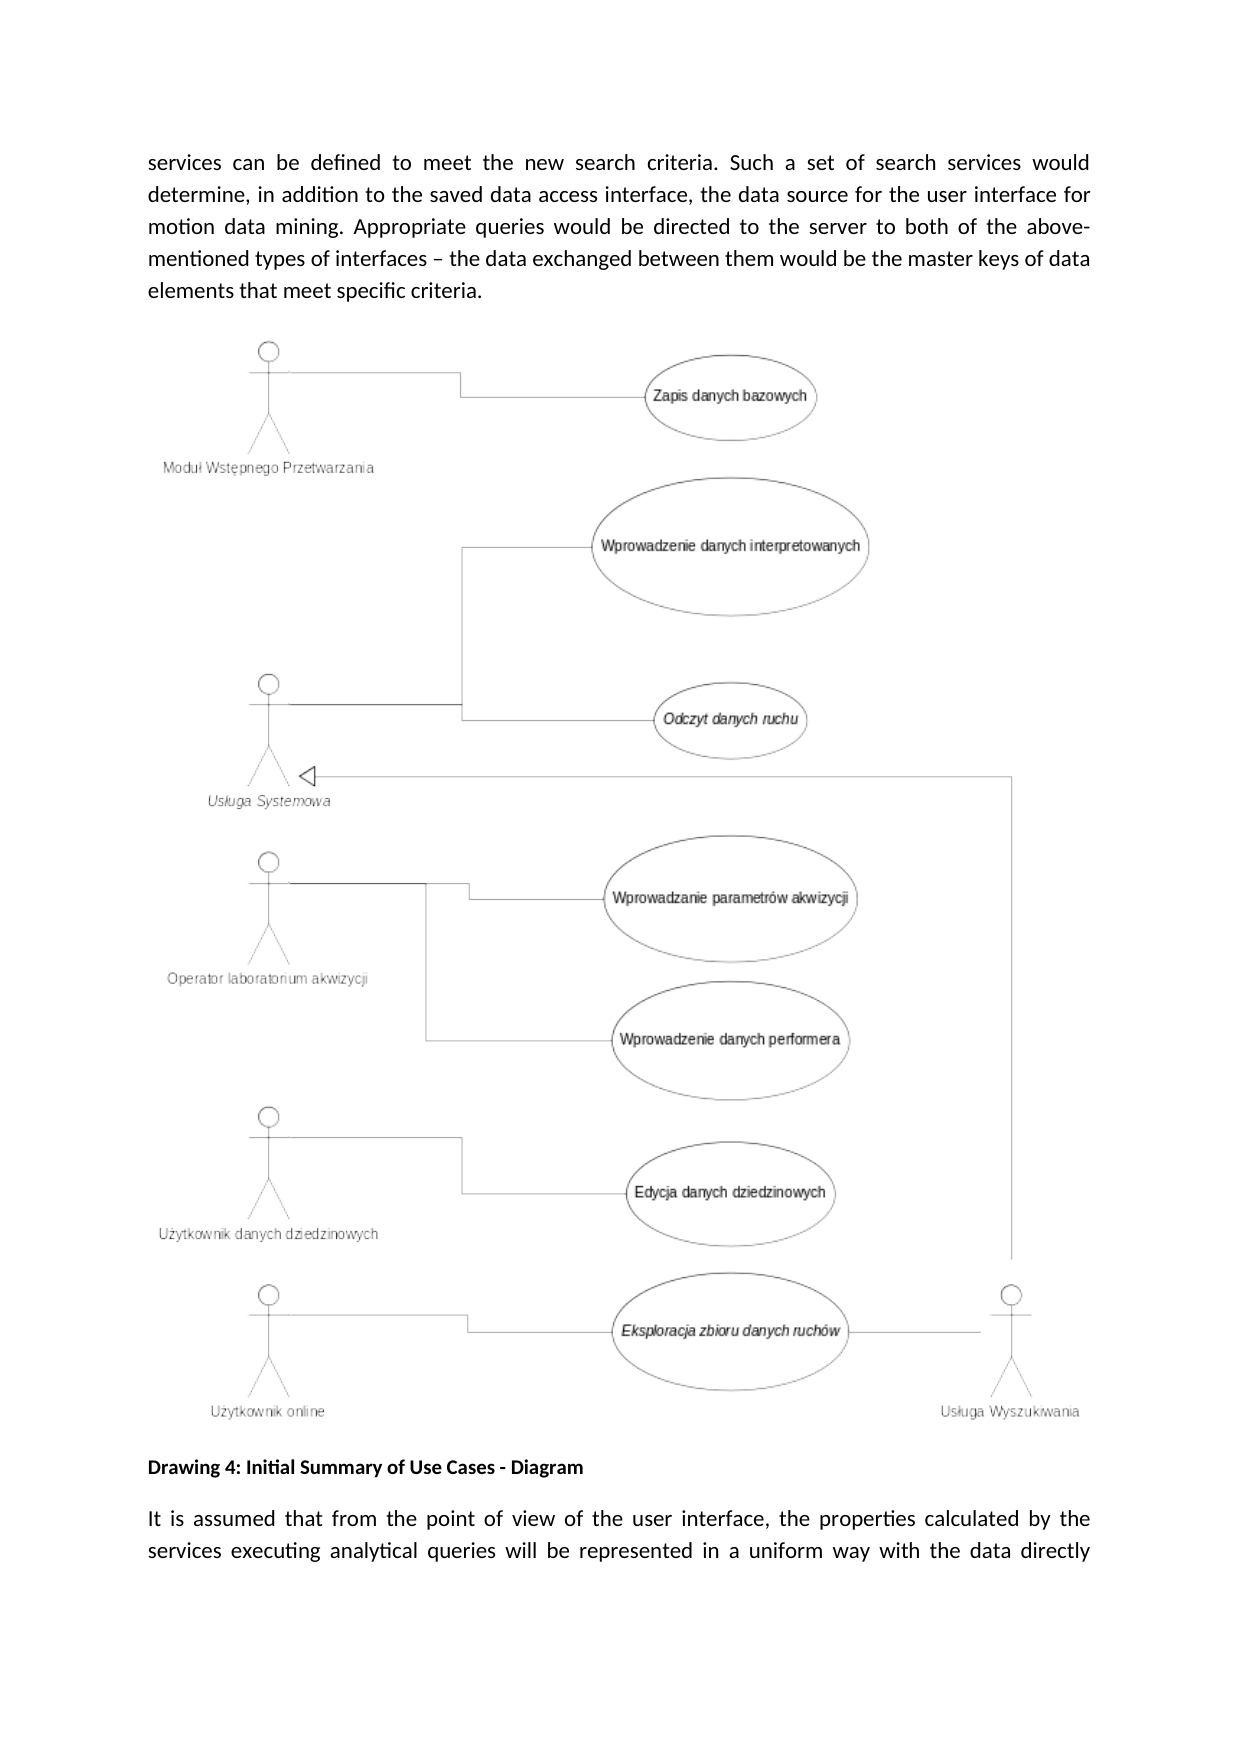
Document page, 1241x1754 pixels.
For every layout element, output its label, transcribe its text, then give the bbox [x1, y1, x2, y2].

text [148, 1504, 1093, 1564]
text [148, 148, 1093, 304]
text Drawing 4: Initial Summary of Use Cases - Diagram [148, 1454, 1093, 1480]
